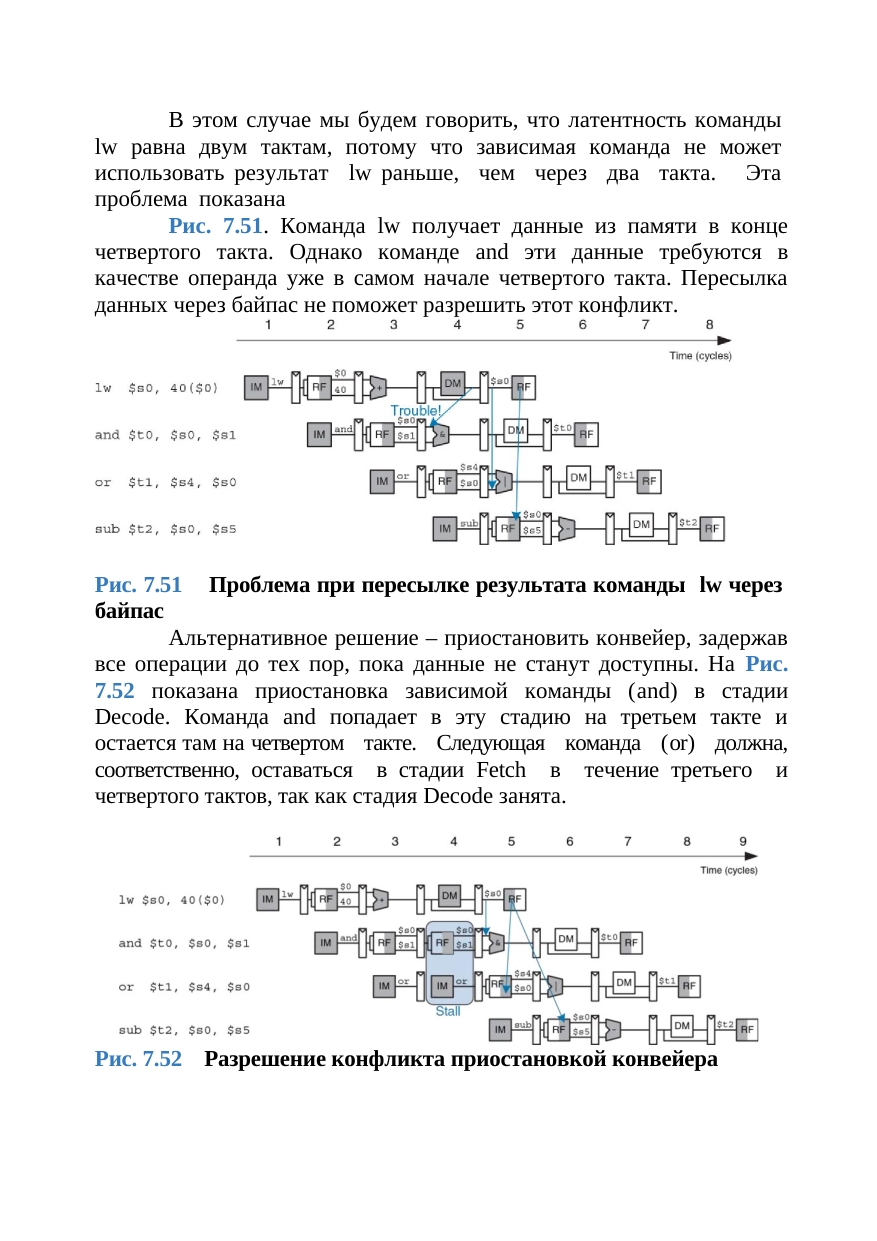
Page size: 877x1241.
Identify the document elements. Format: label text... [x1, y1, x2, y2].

picture [118, 834, 759, 1045]
text Рис. 7.51. Команда lw получает данные из памяти в конце четвертого такта. Однако команде and эти данные требуются в качестве операнда уже в самом начале четвертого такта. Пересылка данных через байпас не поможет разрешить этот конфликт. [94, 212, 788, 317]
text Рис. 7.51 Проблема при пересылке результата команды lw через байпас [94, 571, 782, 624]
list В этом случае мы будем говорить, что латентность команды lw равна двум тактам, потому что зависимая команда не может использовать результат lw раньше, чем через два такта. Эта проблема показана [94, 106, 782, 212]
picture [94, 317, 732, 545]
text Альтернативное решение – приостановить конвейер, задержав все операции до тех пор, пока данные не станут доступны. На Рис. 7.52 показана приостановка зависимой команды (and) в стадии Decode. Команда and попадает в эту стадию на третьем такте и остается там на четвертом такте. Следующая команда (or) должна, соответственно, оставаться в стадии Fetch в течение третьего и четвертого тактов, так как стадия Decode занята. [94, 624, 788, 808]
text Рис. 7.52 Разрешение конфликта приостановкой конвейера [94, 1045, 782, 1071]
